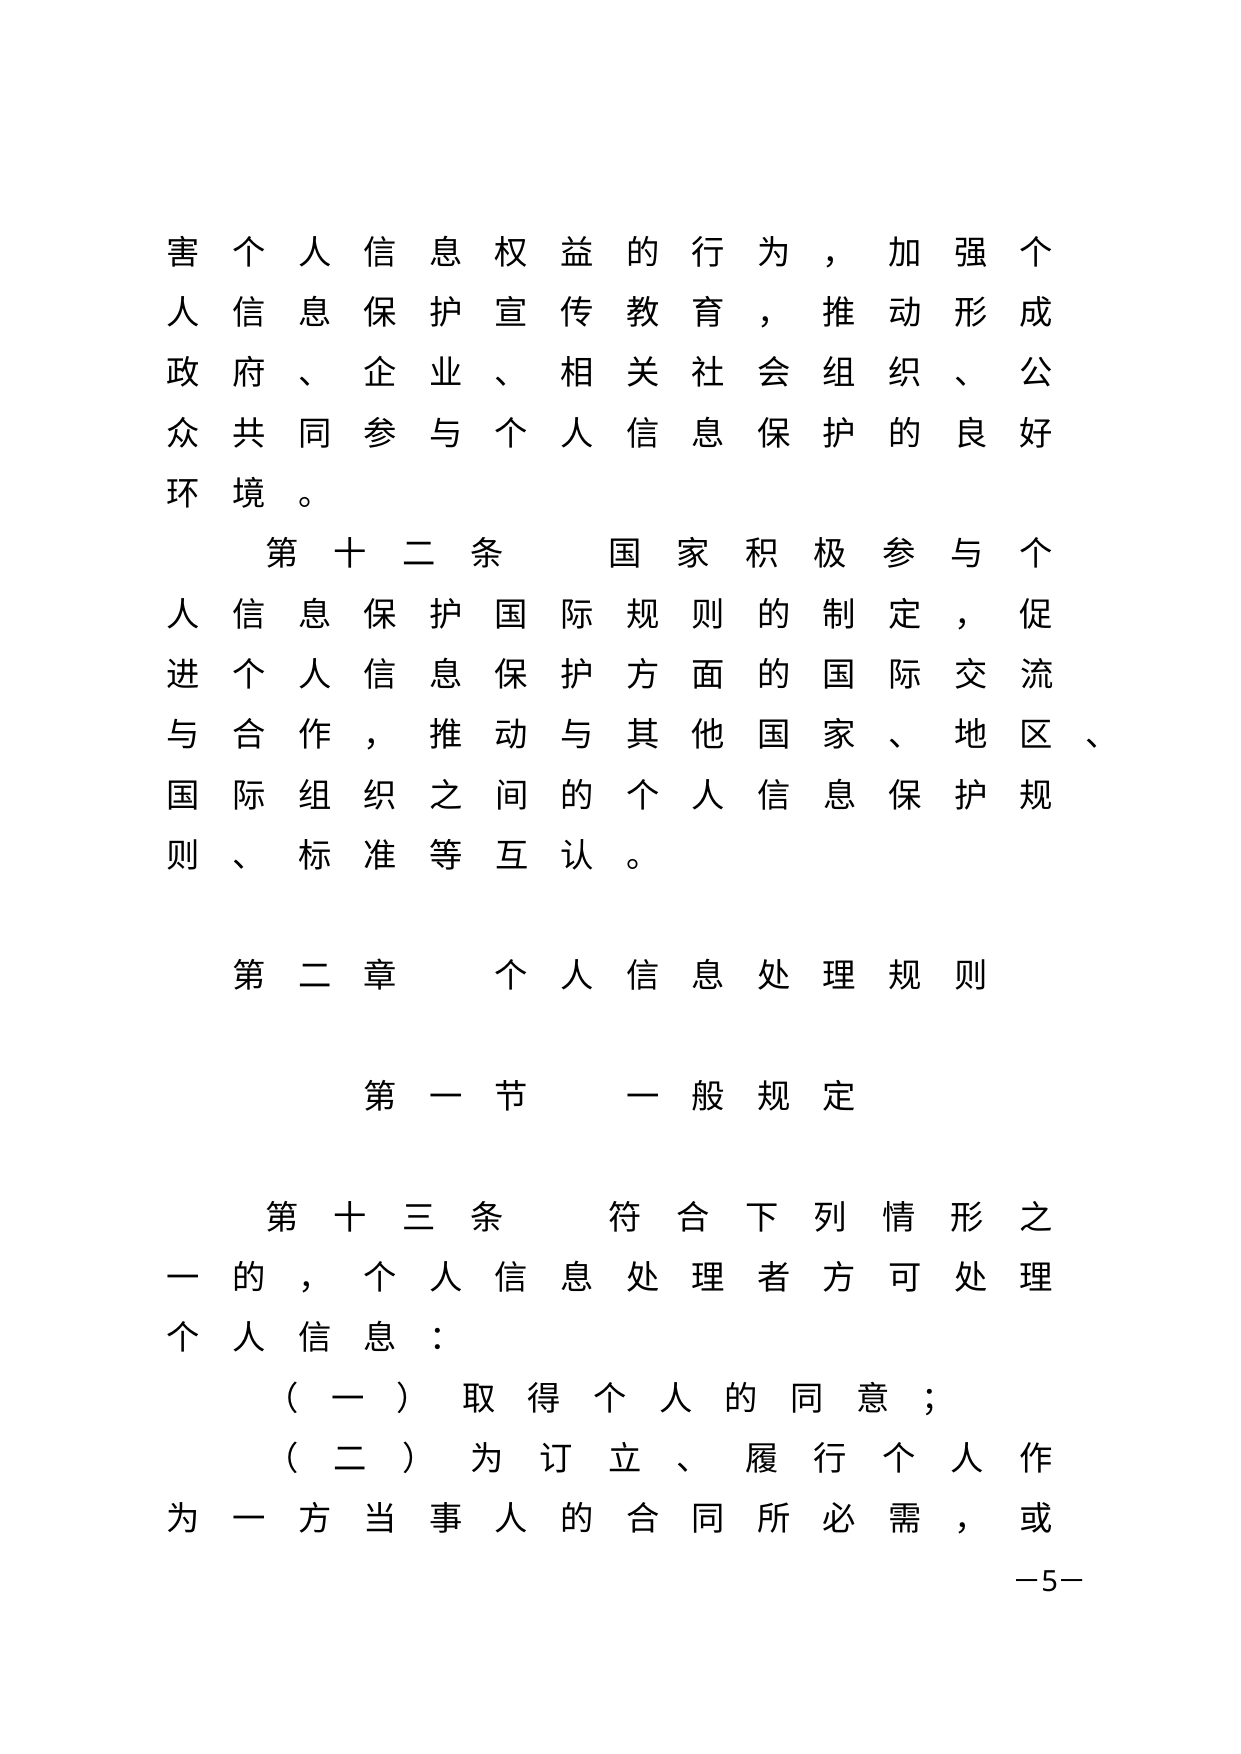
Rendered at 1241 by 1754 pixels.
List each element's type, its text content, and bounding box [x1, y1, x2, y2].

text 第十三条 符合下列情形之一的，个人信息处理者方可处理个人信息： [167, 1184, 1085, 1365]
text 第二章 个人信息处理规则 [167, 943, 1085, 1003]
text 第十二条 国家积极参与个人信息保护国际规则的制定，促进个人信息保护方面的国际交流与合作，推动与其他国家、地区、国际组织之间的个人信息保护规则、标准等互认。 [167, 521, 1085, 883]
text 第一节 一般规定 [167, 1064, 1085, 1124]
text （一）取得个人的同意； [167, 1365, 1085, 1426]
text 第十一条 国家建立健全个人信息保护制度，预防和惩治侵害个人信息权益的行为，加强个人信息保护宣传教育，推动形成政府、企业、相关社会组织、公众共同参与个人信息保护的良好环境。 [167, 219, 1085, 521]
text （二）为订立、履行个人作为一方当事人的合同所必需，或者按照依法制定的劳动规章制度和依法签订的集体合同实施人力资源管理所必需； [167, 1426, 1085, 1546]
